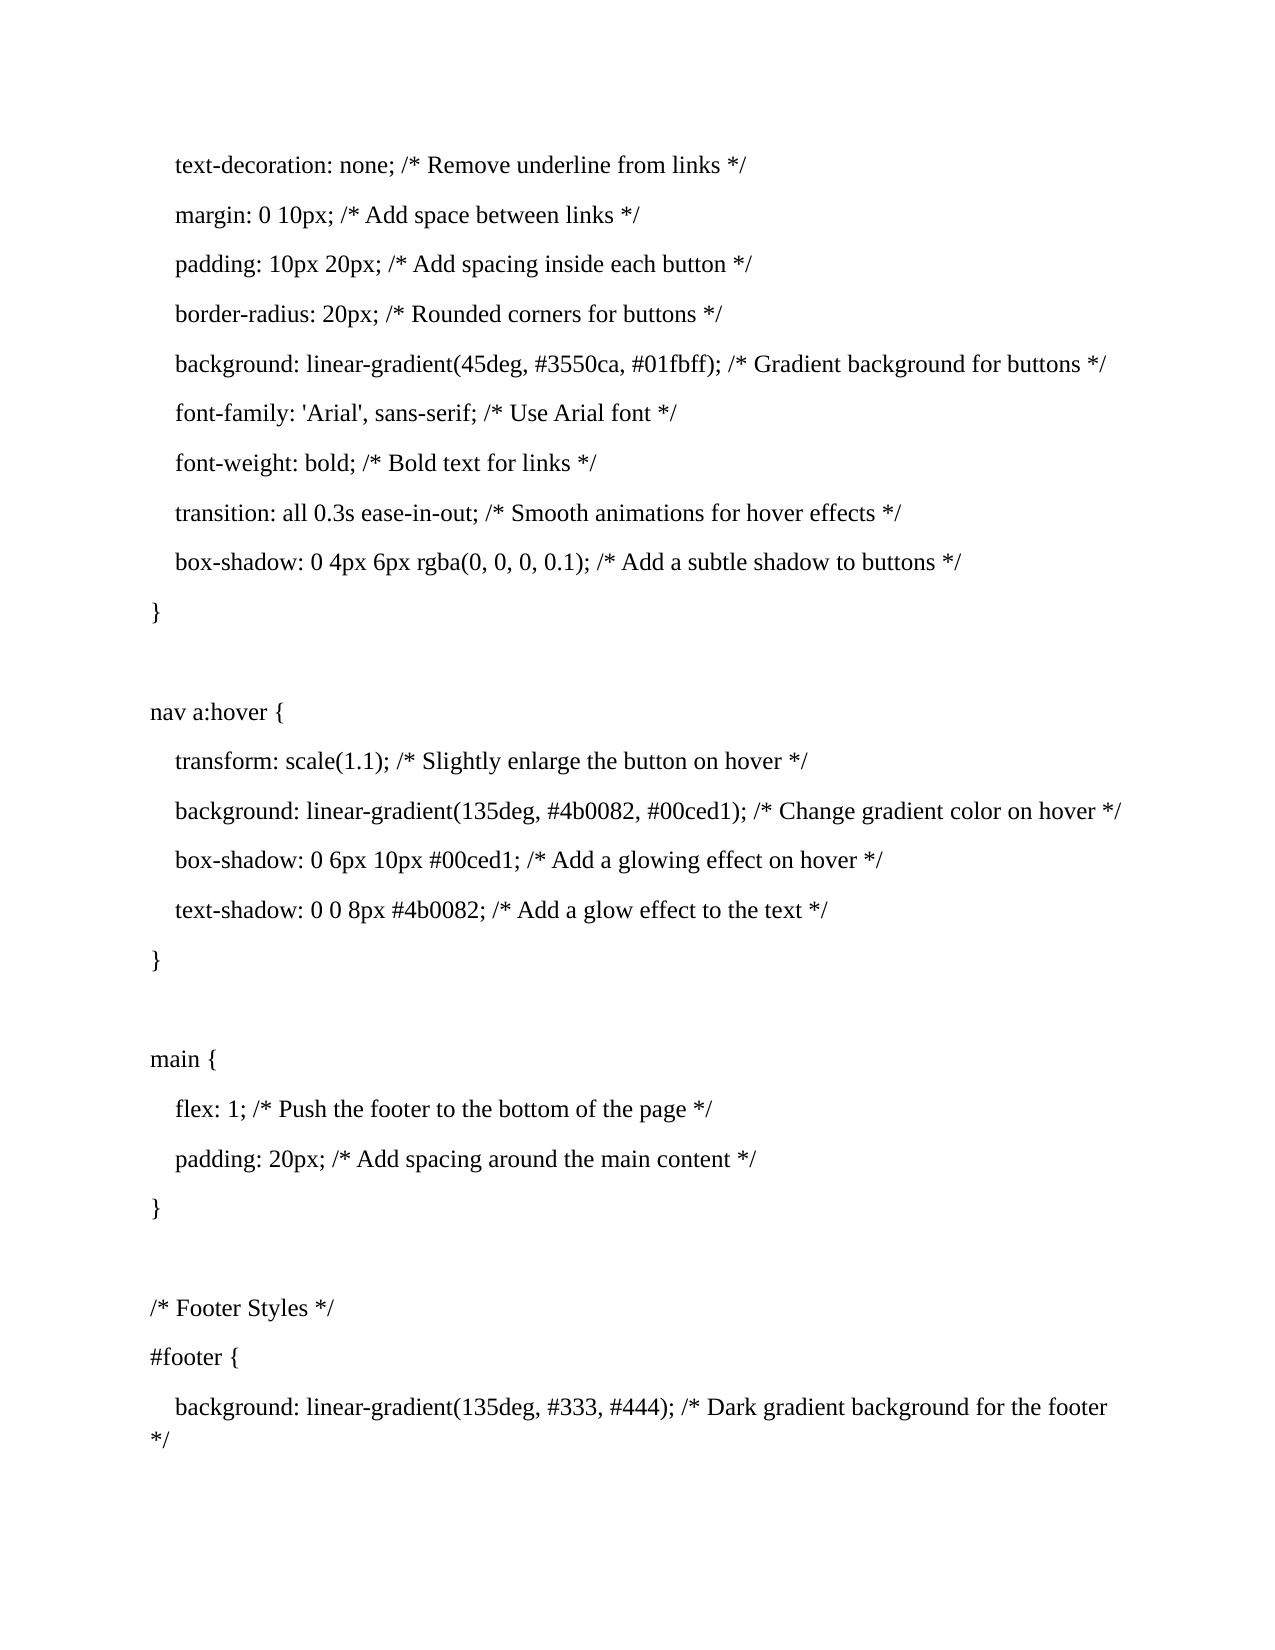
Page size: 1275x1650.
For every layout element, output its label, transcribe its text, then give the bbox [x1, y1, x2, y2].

text box-shadow: 0 4px 6px rgba(0, 0, 0, 0.1); /* Add a subtle shadow to buttons */ [150, 547, 1125, 576]
text background: linear-gradient(45deg, #3550ca, #01fbff); /* Gradient background for buttons */ [150, 349, 1125, 377]
text } [150, 597, 1125, 626]
text } [150, 945, 1125, 974]
text background: linear-gradient(135deg, #4b0082, #00ced1); /* Change gradient color on hover */ [150, 796, 1125, 825]
text box-shadow: 0 6px 10px #00ced1; /* Add a glowing effect on hover */ [150, 846, 1125, 874]
text transform: scale(1.1); /* Slightly enlarge the button on hover */ [150, 746, 1125, 775]
text text-decoration: none; /* Remove underline from links */ [150, 150, 1125, 179]
text flex: 1; /* Push the footer to the bottom of the page */ [150, 1094, 1125, 1123]
text /* Footer Styles */ [150, 1293, 1125, 1322]
text #footer { [150, 1342, 1125, 1371]
text main { [150, 1044, 1125, 1073]
text padding: 20px; /* Add spacing around the main content */ [150, 1144, 1125, 1172]
text font-weight: bold; /* Bold text for links */ [150, 448, 1125, 477]
text transition: all 0.3s ease-in-out; /* Smooth animations for hover effects */ [150, 498, 1125, 527]
text margin: 0 10px; /* Add space between links */ [150, 200, 1125, 228]
text text-shadow: 0 0 8px #4b0082; /* Add a glow effect to the text */ [150, 895, 1125, 924]
text background: linear-gradient(135deg, #333, #444); /* Dark gradient background for the footer */ [150, 1392, 1125, 1454]
text } [150, 1193, 1125, 1222]
text padding: 10px 20px; /* Add spacing inside each button */ [150, 249, 1125, 278]
text border-radius: 20px; /* Rounded corners for buttons */ [150, 299, 1125, 328]
text nav a:hover { [150, 697, 1125, 725]
text font-family: 'Arial', sans-serif; /* Use Arial font */ [150, 398, 1125, 427]
